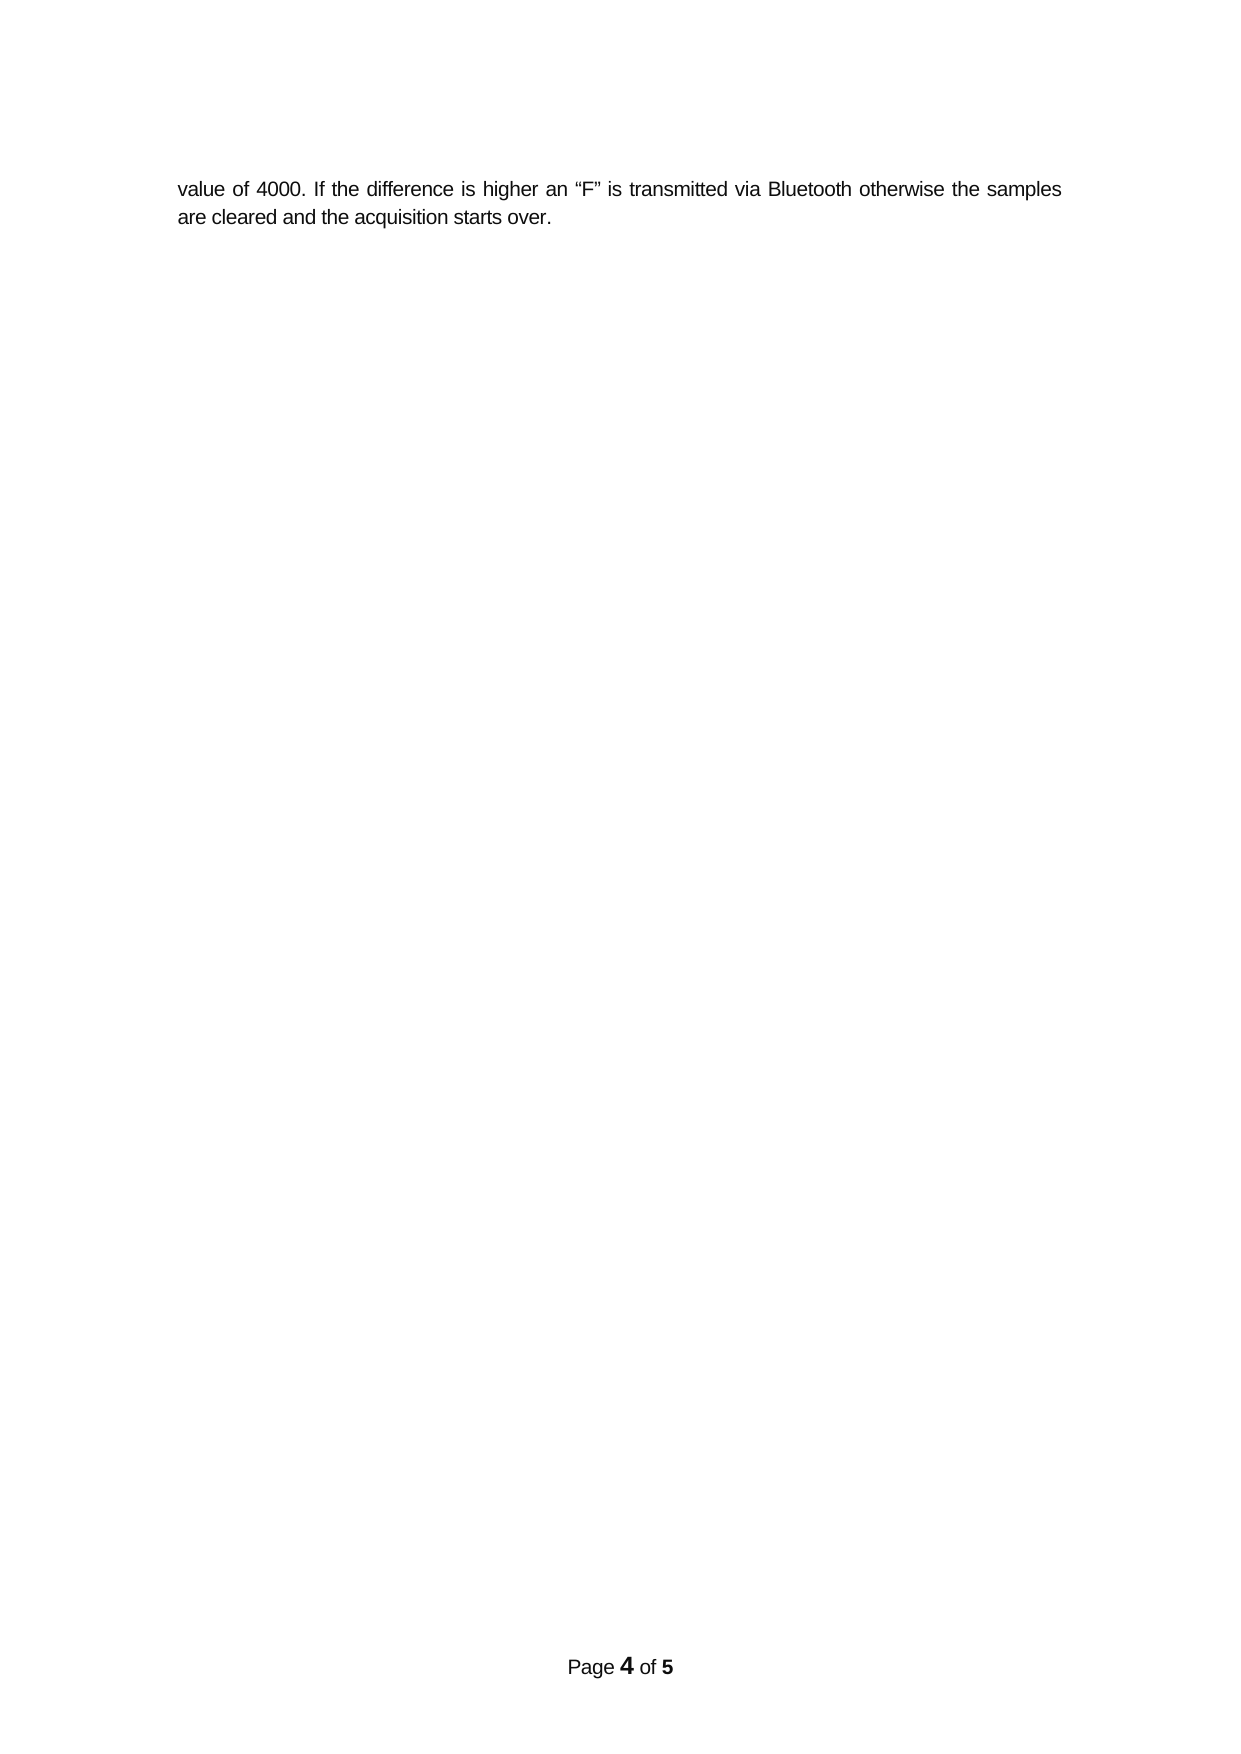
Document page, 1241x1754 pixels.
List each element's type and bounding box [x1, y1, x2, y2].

text [177, 177, 1063, 229]
